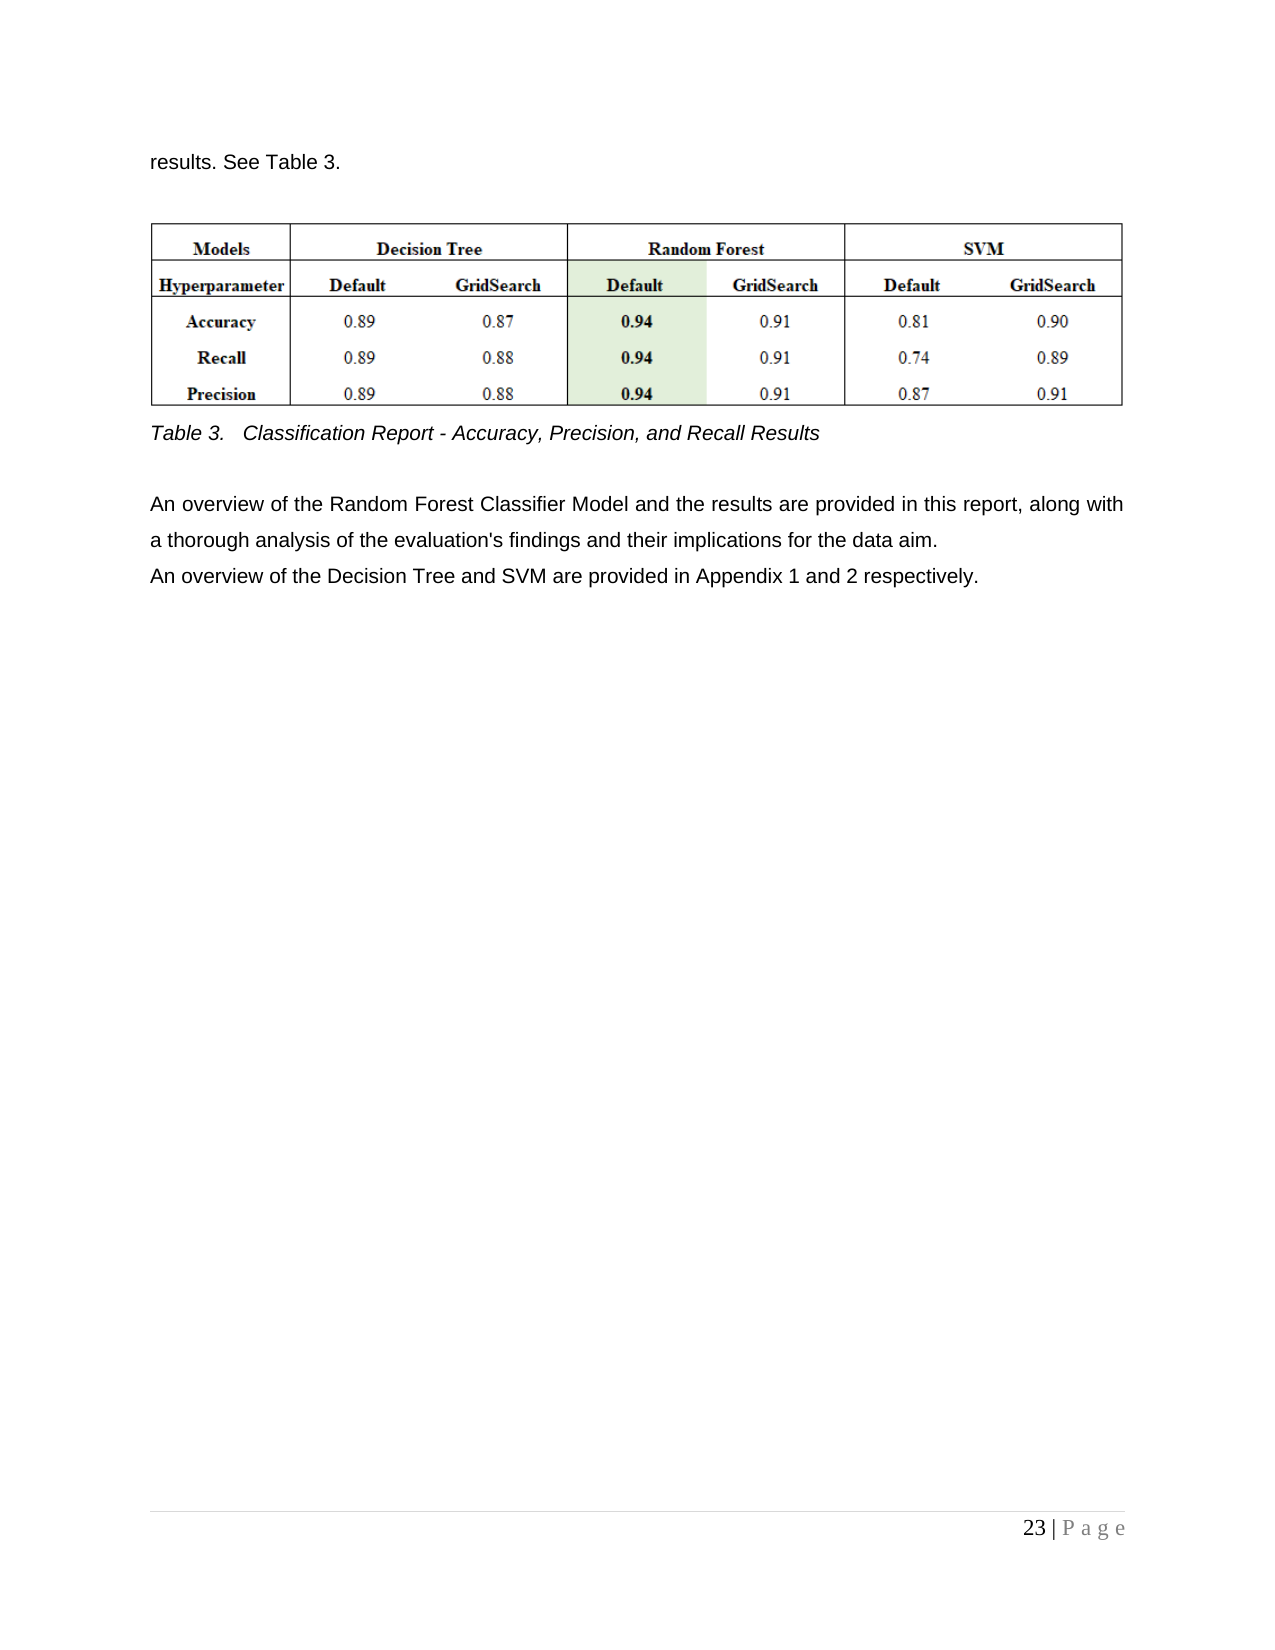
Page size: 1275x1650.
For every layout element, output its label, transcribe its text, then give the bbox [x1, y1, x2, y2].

text An overview of the Decision Tree and SVM are provided in Appendix 1 and 2 respectively. [150, 564, 1125, 588]
text Table 3. Classification Report - Accuracy, Precision, and Recall Results [150, 420, 1125, 444]
text An overview of the Random Forest Classifier Model and the results are provided in this report, along with a thorough analysis of the evaluation's findings and their implications for the data aim. [150, 492, 1125, 552]
picture [150, 221, 1125, 408]
text The Random Forest Classifier Model was chosen due to its impressive accuracy, recall and precision results. See Table 3. [150, 150, 1125, 174]
